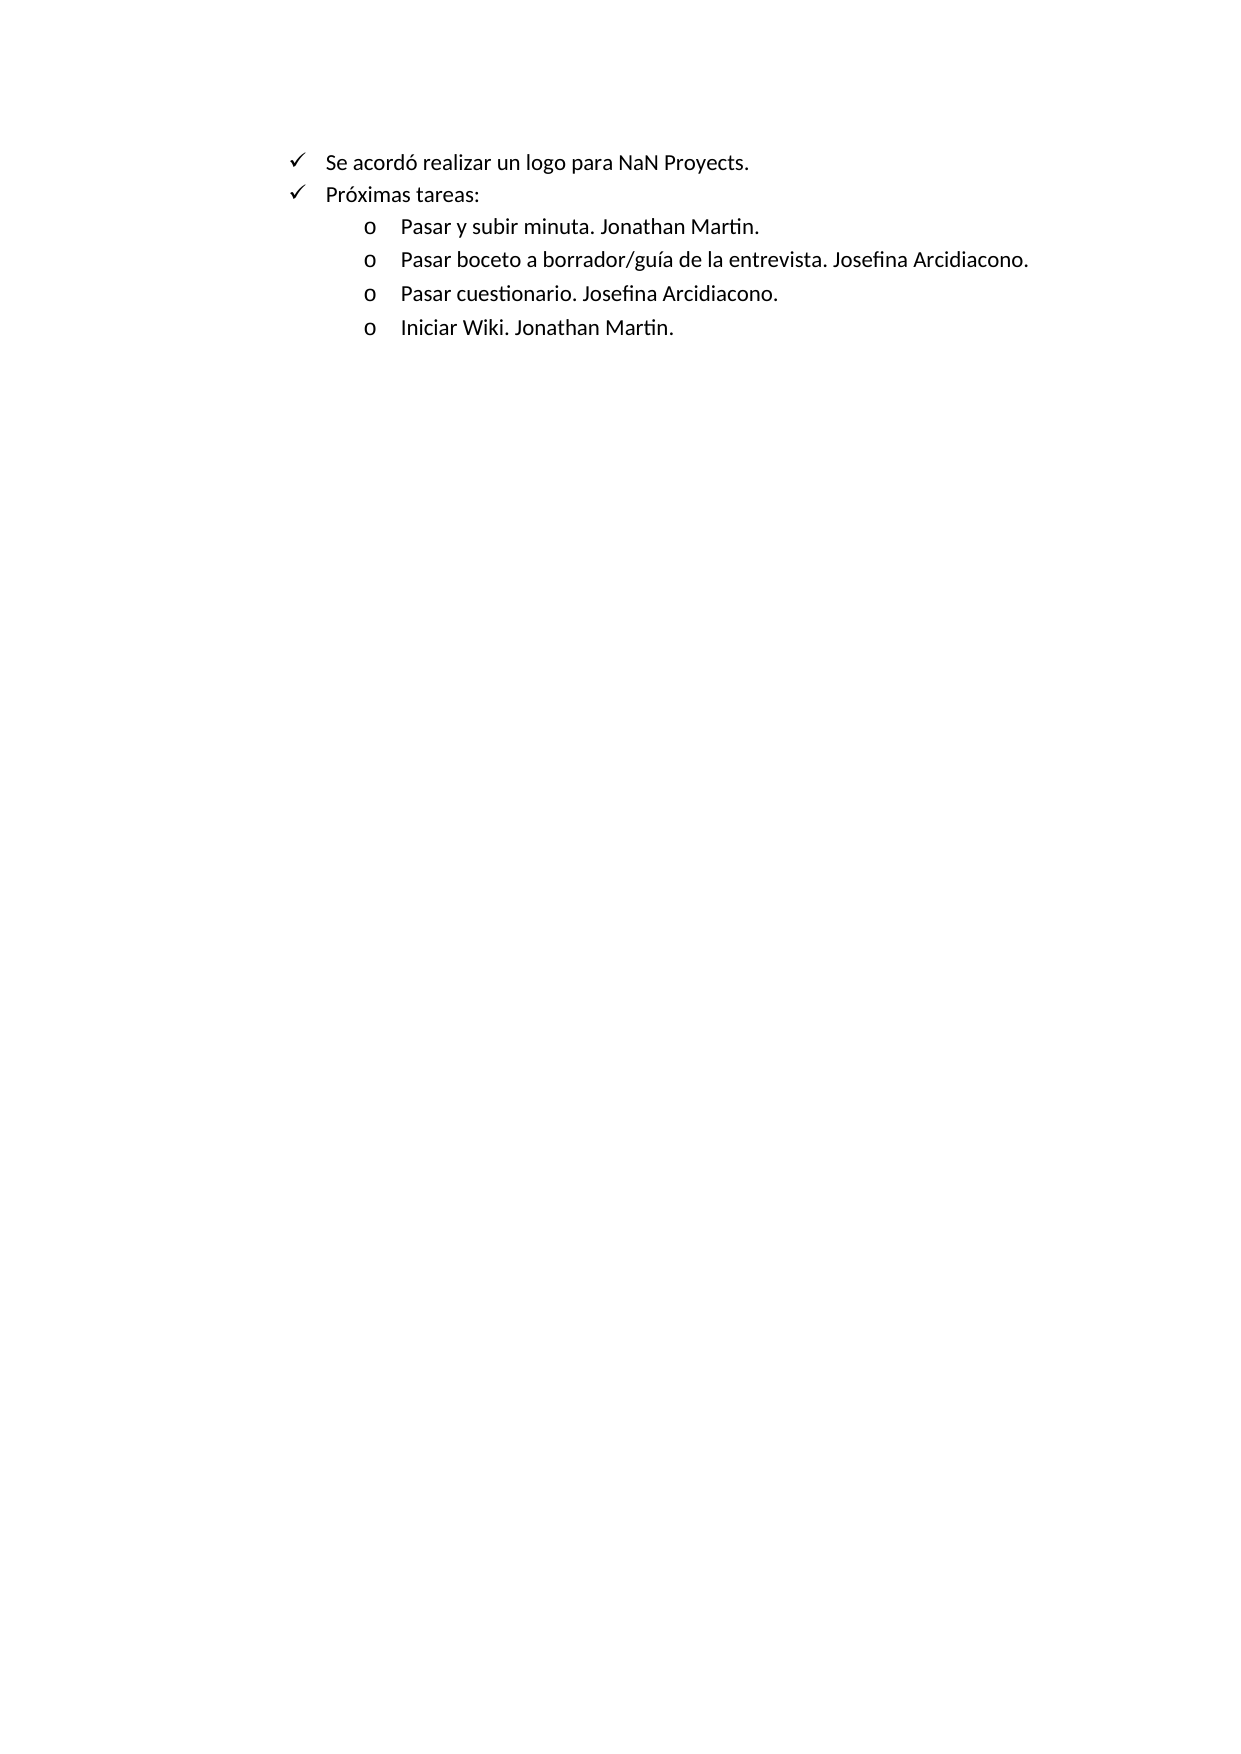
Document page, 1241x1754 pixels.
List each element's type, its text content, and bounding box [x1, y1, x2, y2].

list Próximas tareas: [288, 180, 1063, 208]
list Pasar boceto a borrador/guía de la entrevista. Josefina Arcidiacono. [363, 246, 1063, 275]
list Iniciar Wiki. Jonathan Martin. [363, 313, 1063, 342]
list Pasar cuestionario. Josefina Arcidiacono. [363, 279, 1063, 308]
list Pasar y subir minuta. Jonathan Martin. [363, 212, 1063, 241]
list Se acordó realizar un logo para NaN Proyects. [288, 148, 1063, 176]
